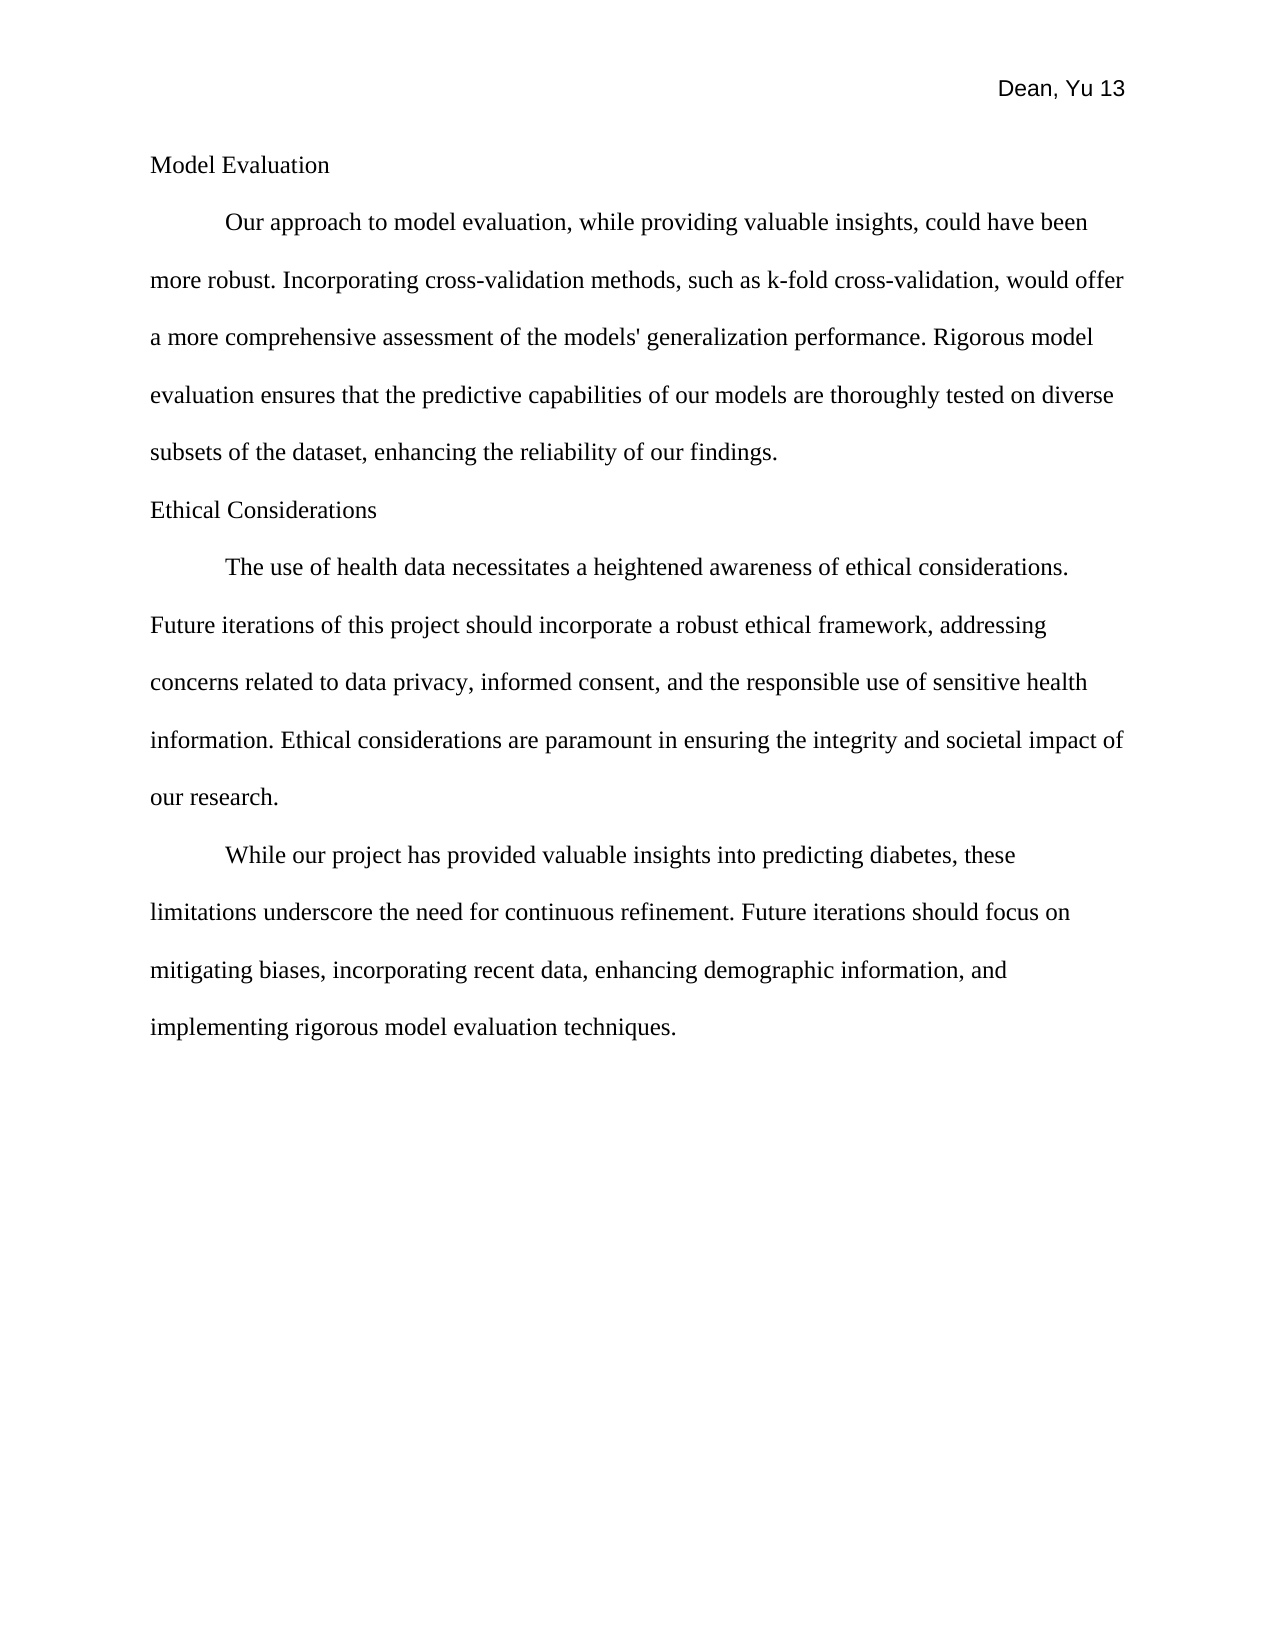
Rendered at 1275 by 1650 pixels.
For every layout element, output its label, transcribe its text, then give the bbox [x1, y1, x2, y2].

text The use of health data necessitates a heightened awareness of ethical considerations. Future iterations of this project should incorporate a robust ethical framework, addressing concerns related to data privacy, informed consent, and the responsible use of sensitive health information. Ethical considerations are paramount in ensuring the integrity and societal impact of our research. [150, 552, 1125, 811]
text While our project has provided valuable insights into predicting diabetes, these limitations underscore the need for continuous refinement. Future iterations should focus on mitigating biases, incorporating recent data, enhancing demographic information, and implementing rigorous model evaluation techniques. [150, 840, 1125, 1041]
text Model Evaluation [150, 150, 1125, 179]
text Our approach to model evaluation, while providing valuable insights, could have been more robust. Incorporating cross-validation methods, such as k-fold cross-validation, would offer a more comprehensive assessment of the models' generalization performance. Rigorous model evaluation ensures that the predictive capabilities of our models are thoroughly tested on diverse subsets of the dataset, enhancing the reliability of our findings. [150, 207, 1125, 466]
text Ethical Considerations [150, 495, 1125, 524]
